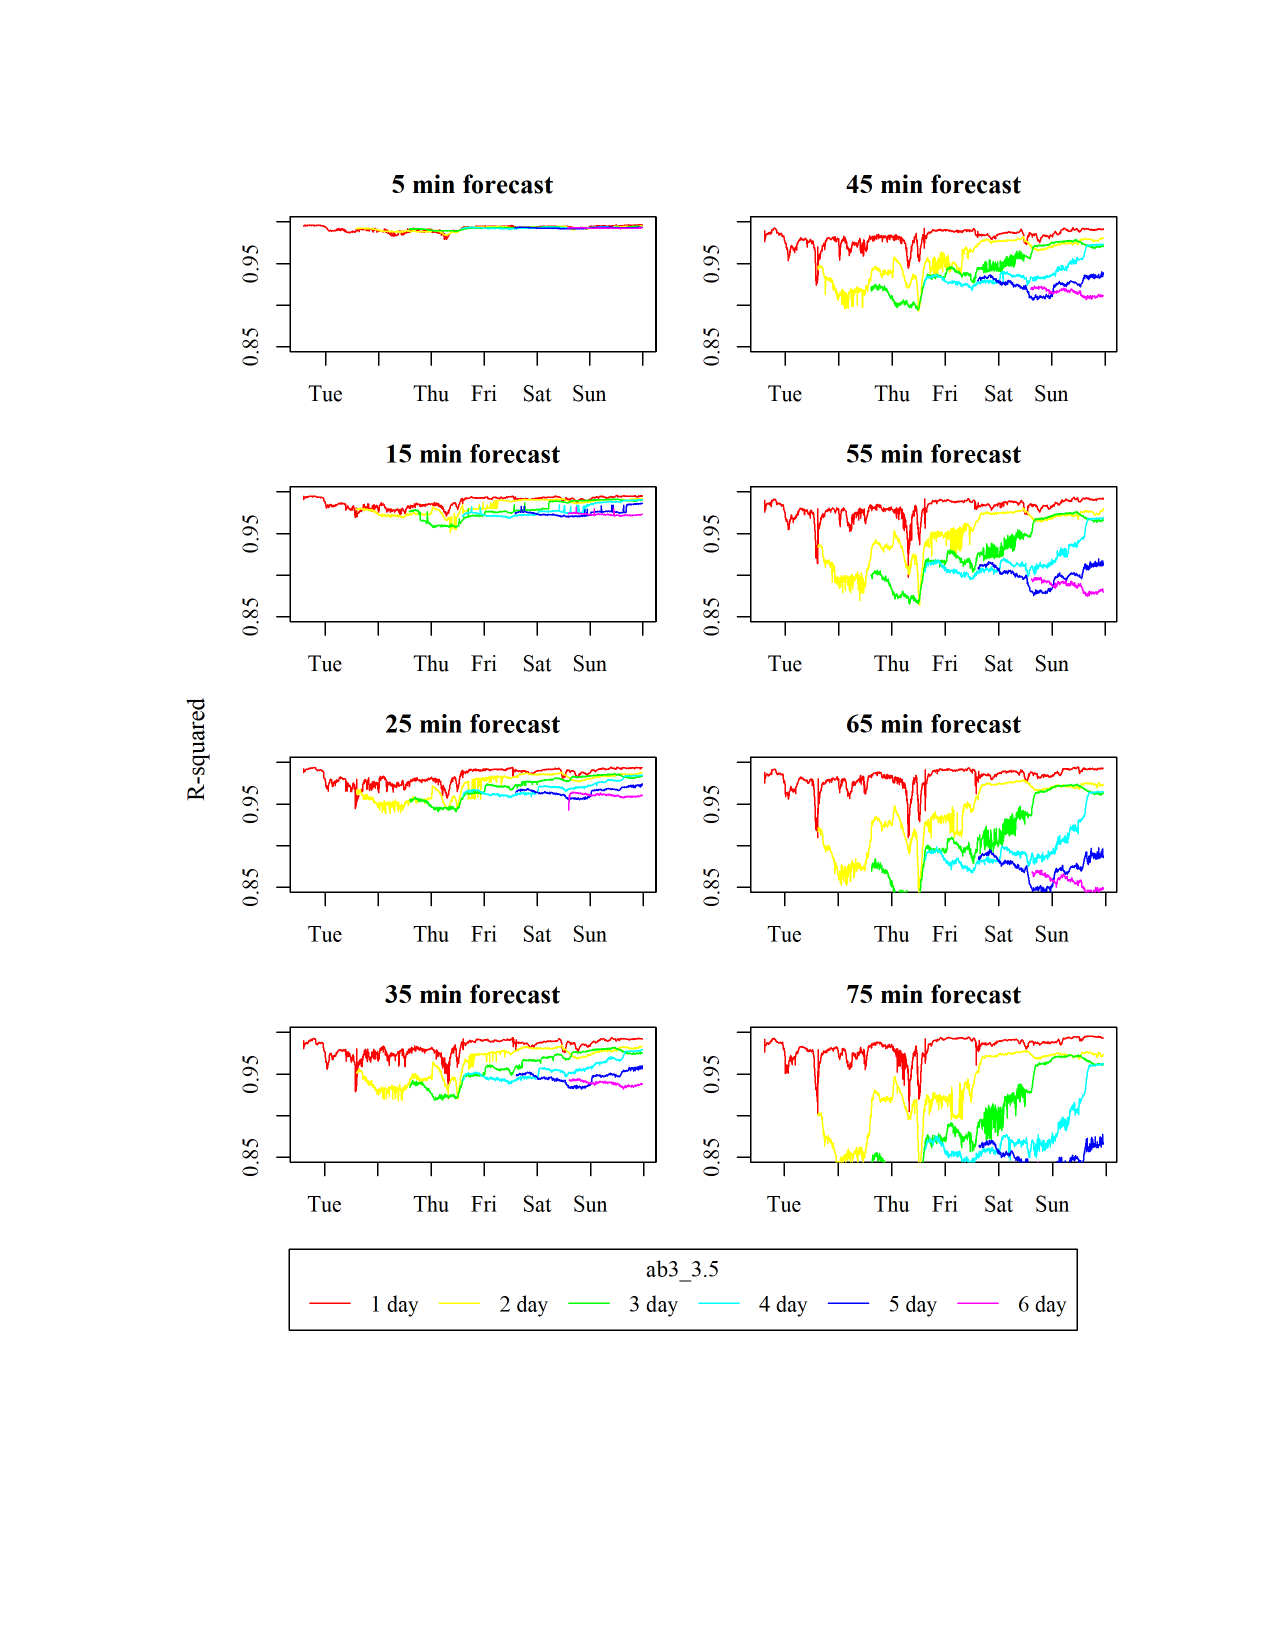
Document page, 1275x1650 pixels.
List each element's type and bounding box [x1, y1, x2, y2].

picture [168, 150, 1144, 1350]
